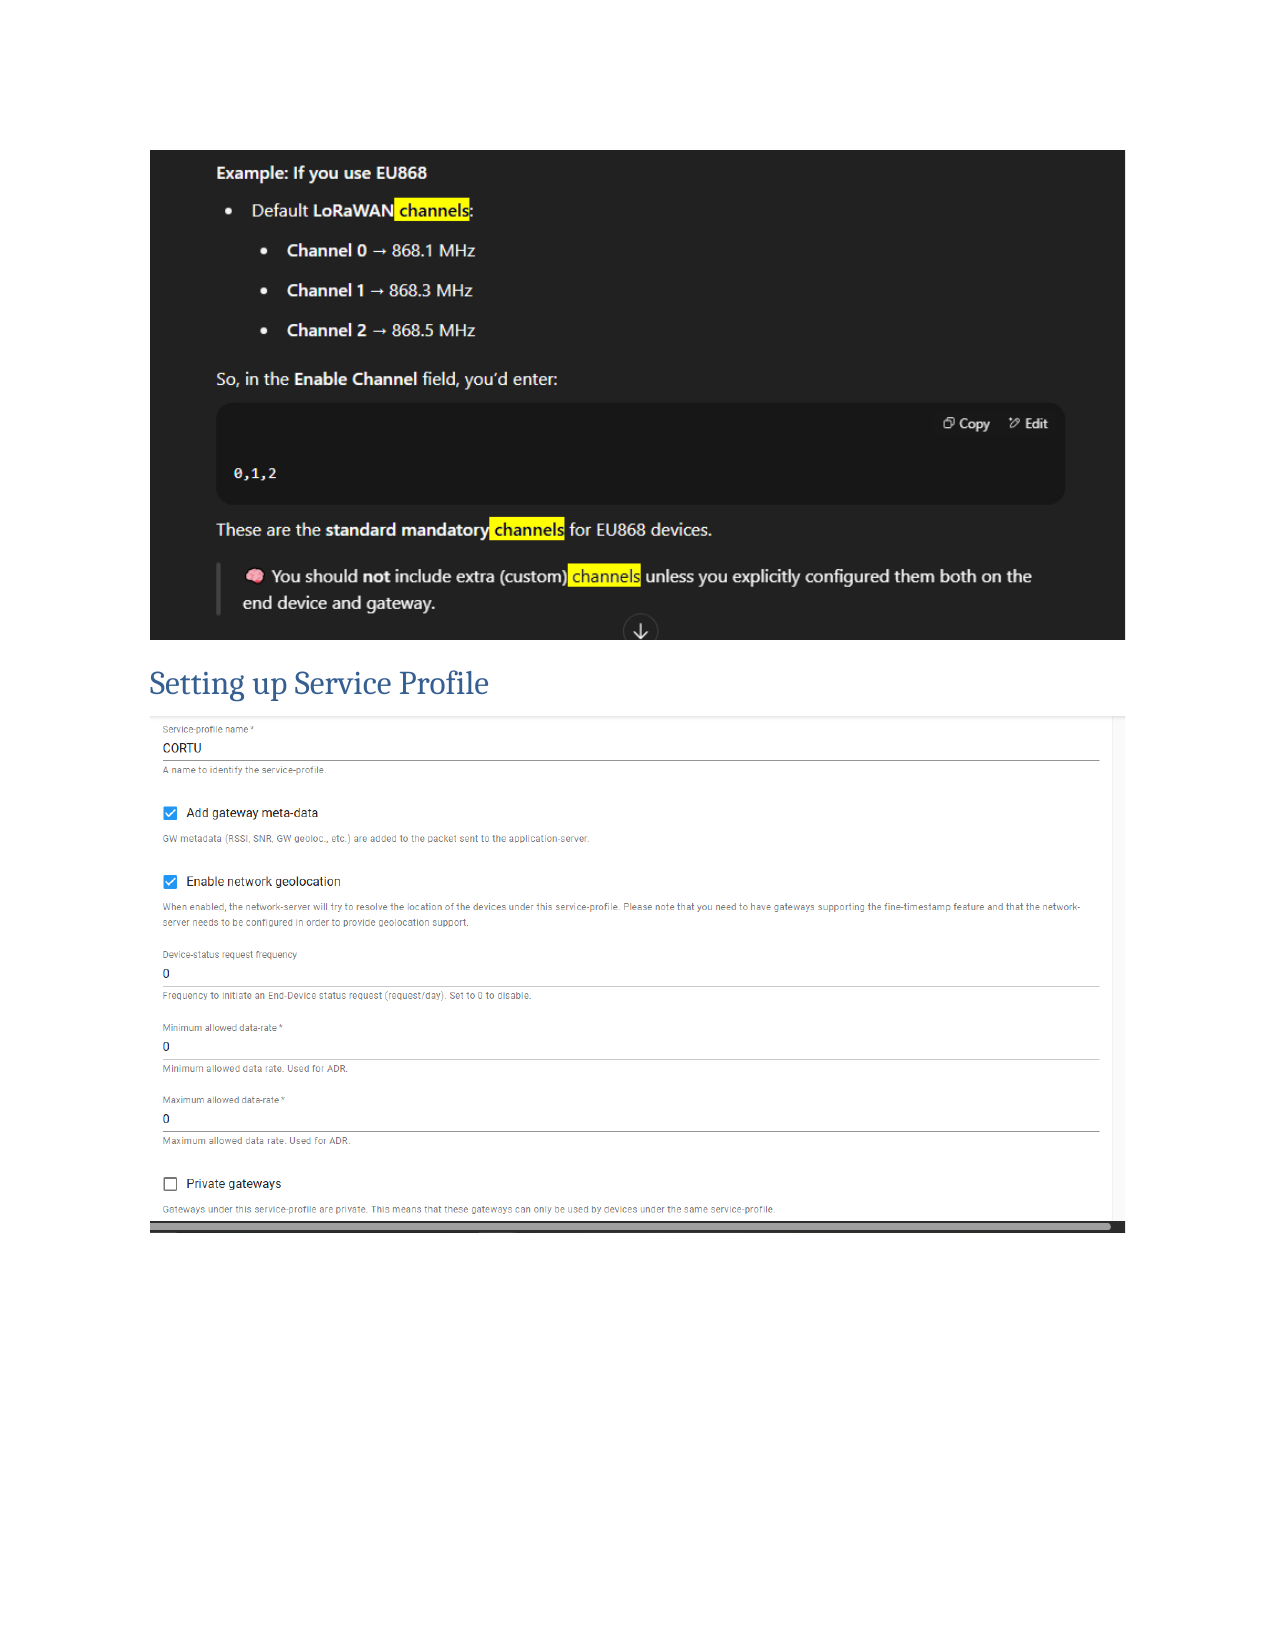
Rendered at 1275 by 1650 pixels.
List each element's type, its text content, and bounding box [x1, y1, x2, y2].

subtitle Setting up Service Profile [150, 664, 1125, 702]
picture [150, 716, 1125, 1233]
picture [150, 150, 1125, 640]
